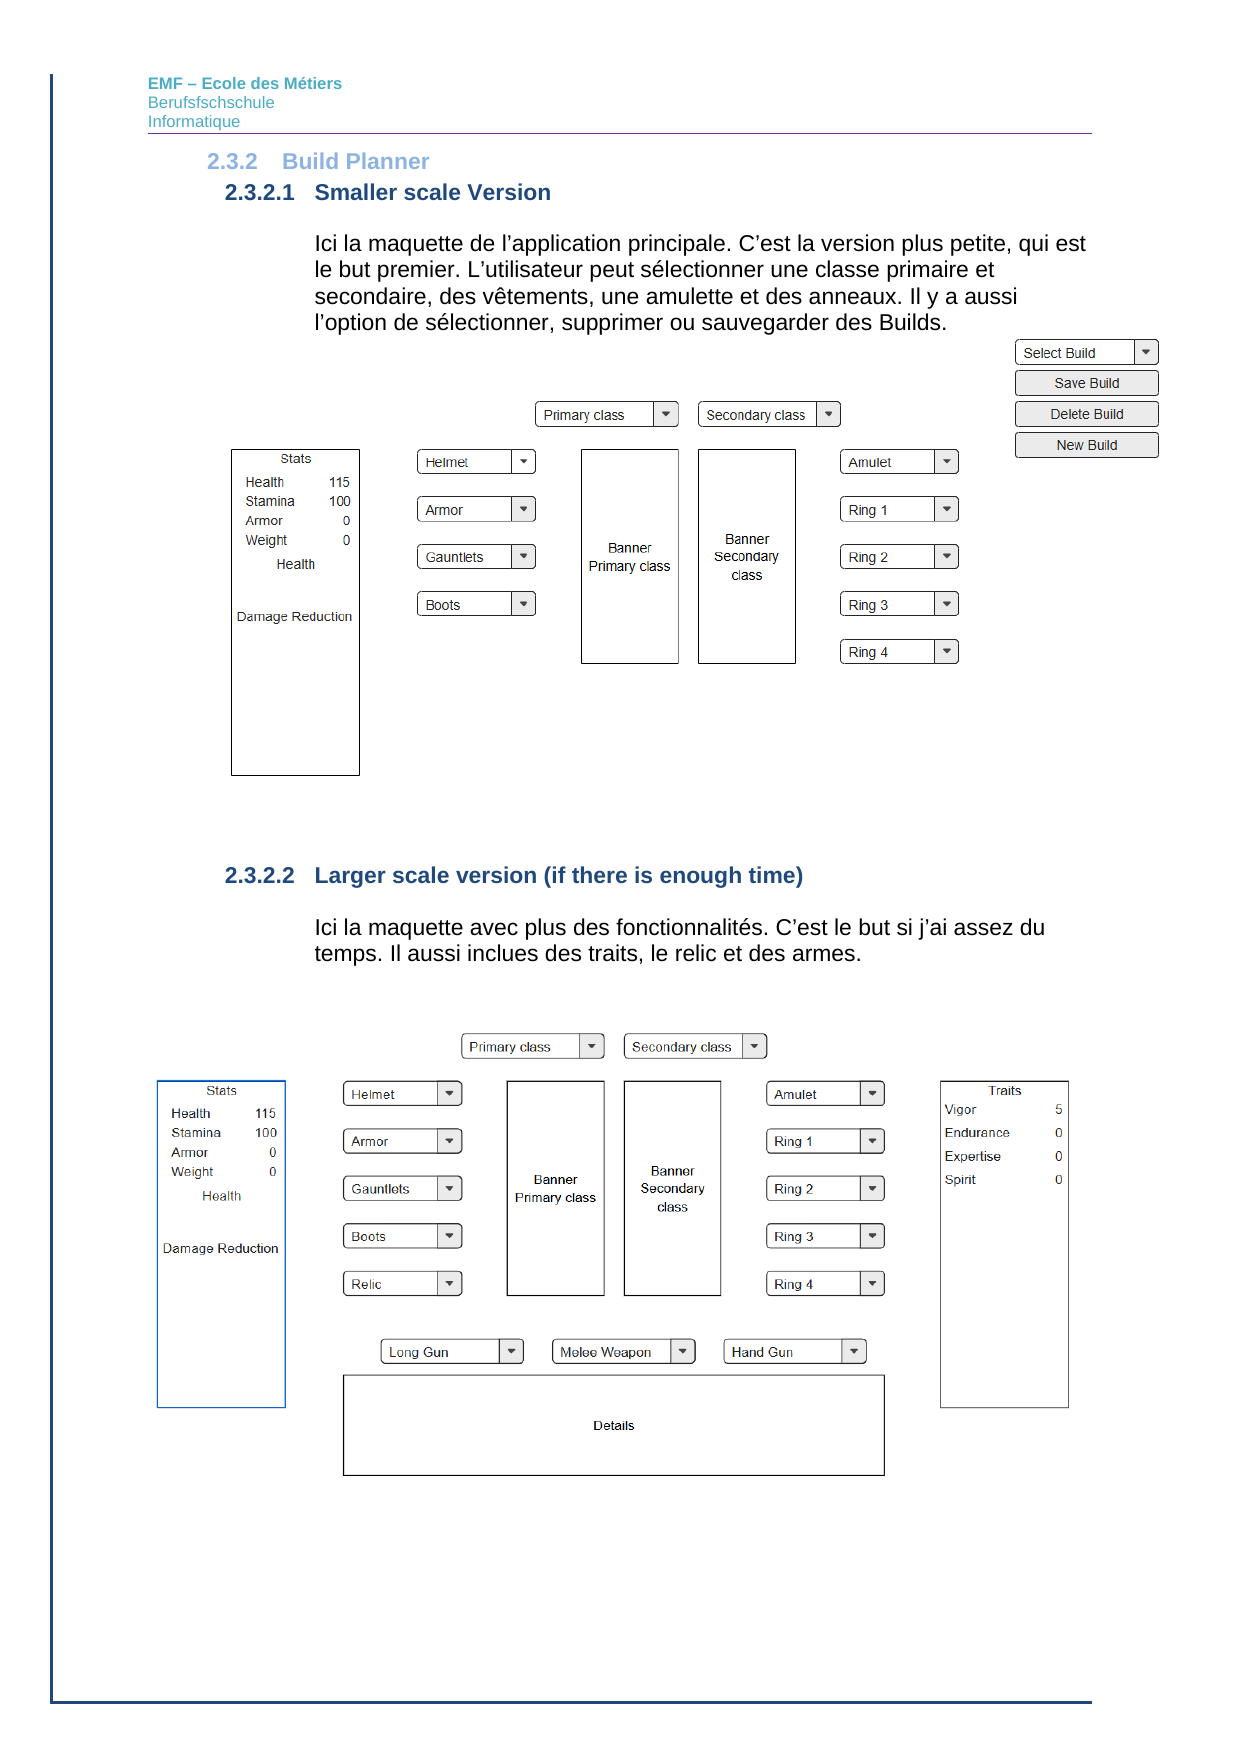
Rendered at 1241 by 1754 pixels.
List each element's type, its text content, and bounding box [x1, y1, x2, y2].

picture [147, 966, 1093, 1496]
text Ici la maquette avec plus des fonctionnalités. C’est le but si j’ai assez du temps. Il aussi inclues des traits, le relic et des armes. [314, 914, 1092, 966]
subtitle Larger scale version (if there is enough time) [224, 863, 1092, 889]
text Ici la maquette de l’application principale. C’est la version plus petite, qui est le but premier. L’utilisateur peut sélectionner une classe primaire et secondaire, des vêtements, une amulette et des anneaux. Il y a aussi l’option de sélectionner, supprimer ou sauvegarder des Builds. [314, 230, 1092, 335]
subtitle Build Planner [207, 148, 1092, 174]
picture [221, 335, 1167, 863]
subtitle Smaller scale Version [224, 178, 1092, 205]
